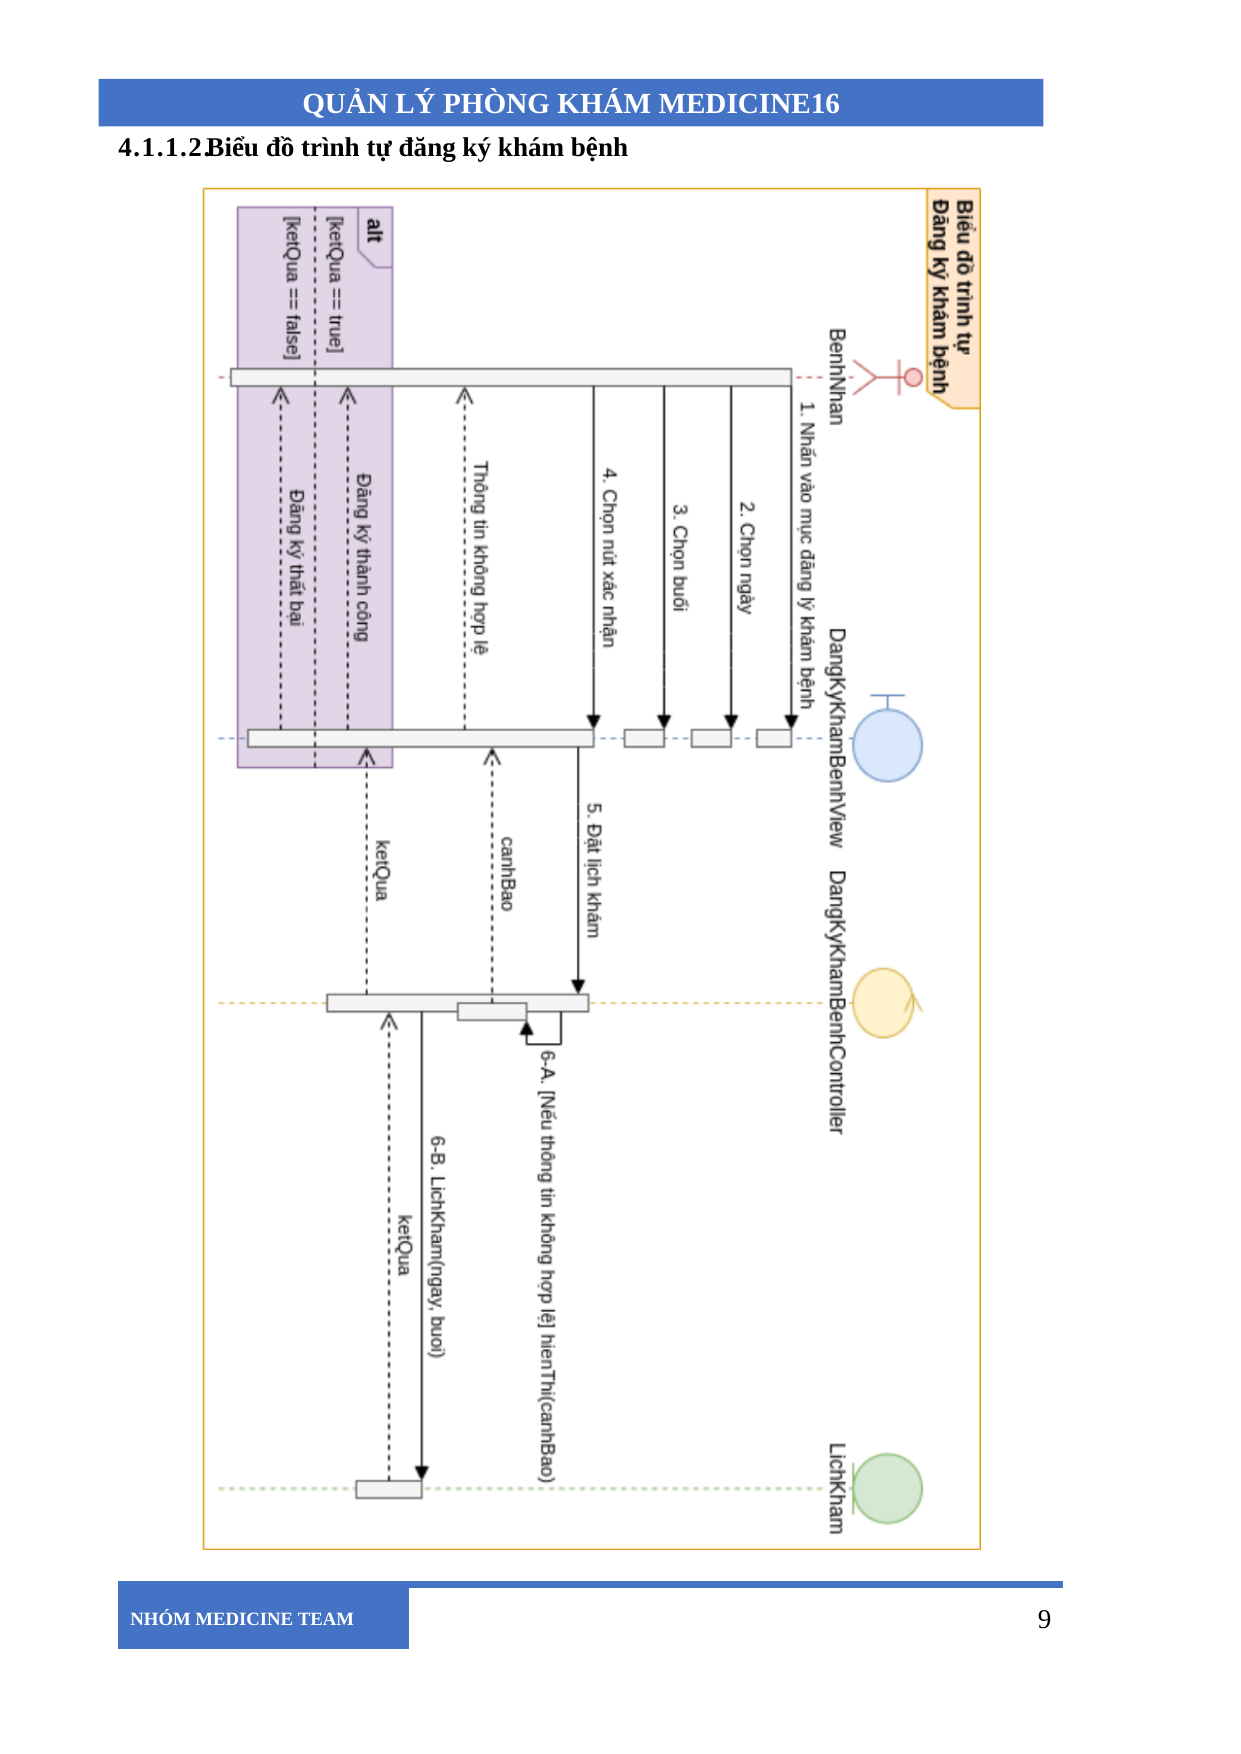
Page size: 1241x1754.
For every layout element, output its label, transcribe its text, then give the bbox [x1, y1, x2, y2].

subtitle Biểu đồ trình tự đăng ký khám bệnh [118, 118, 1063, 162]
